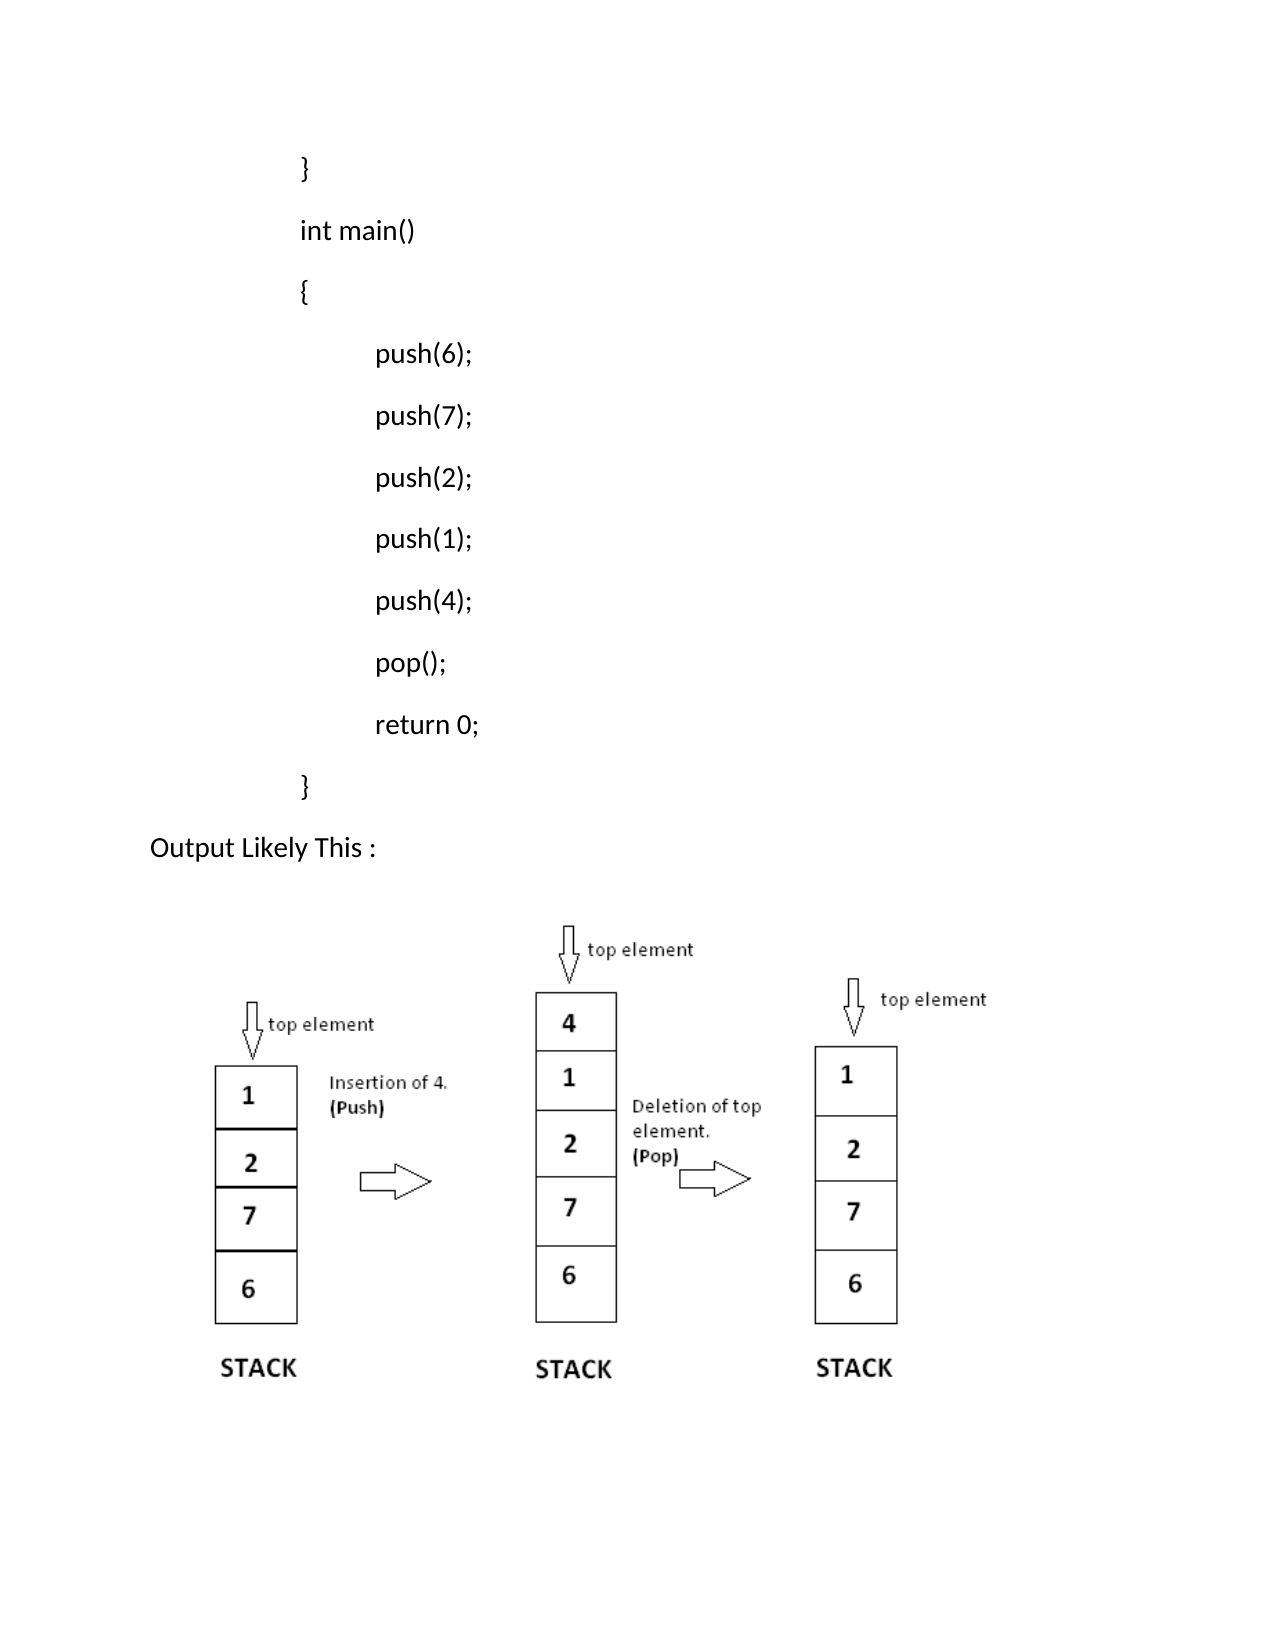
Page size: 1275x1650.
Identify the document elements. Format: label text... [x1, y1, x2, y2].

text push(7); [225, 397, 1125, 433]
text pop(); [300, 644, 1125, 680]
text return 0; [300, 706, 1125, 742]
picture [150, 923, 1007, 1431]
text Output Likely This : [150, 829, 1125, 865]
text } [150, 150, 1125, 186]
text push(6); [225, 335, 1125, 371]
text { [225, 273, 1125, 309]
text push(1); [300, 521, 1125, 556]
text push(2); [300, 459, 1125, 494]
text push(4); [300, 582, 1125, 618]
text int main() [225, 212, 1125, 247]
text } [150, 768, 1125, 803]
